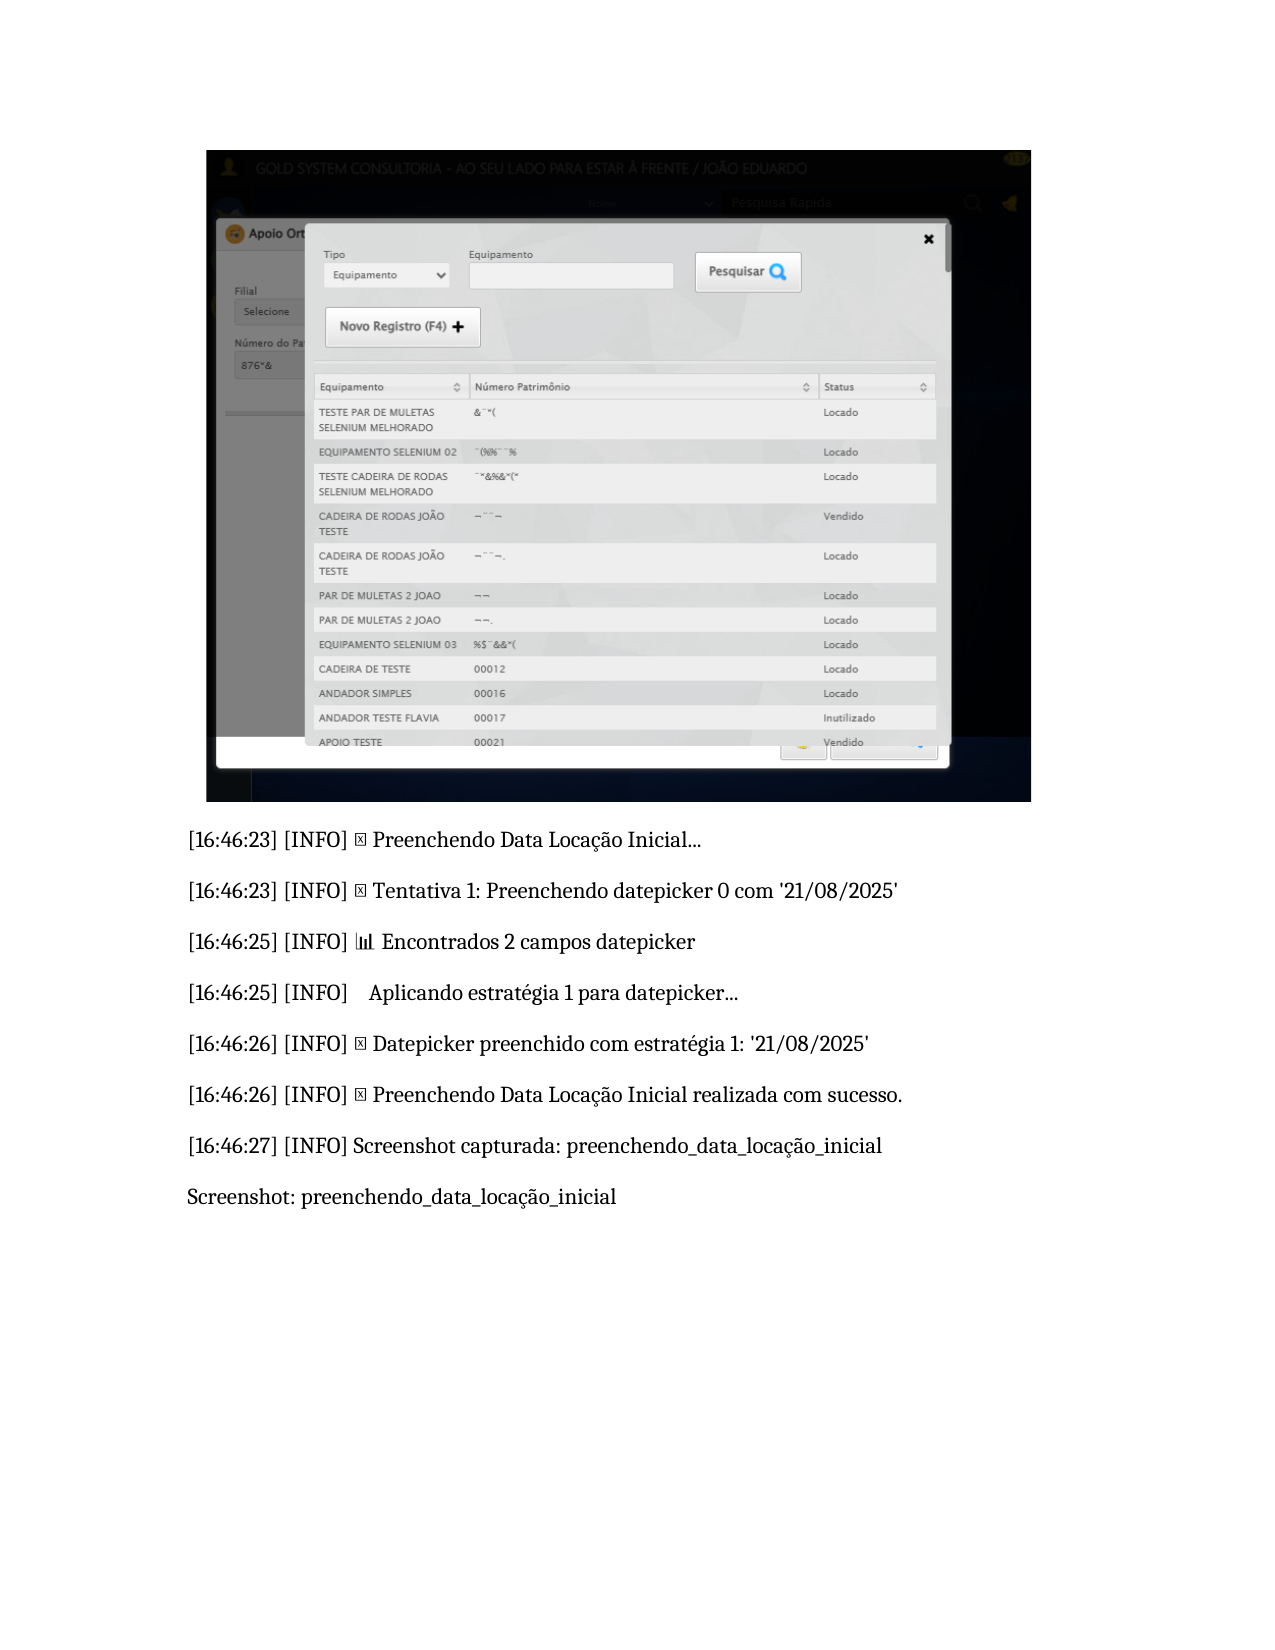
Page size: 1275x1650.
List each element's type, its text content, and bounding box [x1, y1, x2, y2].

text [16:46:25] [INFO] Aplicando estratégia 1 para datepicker... [187, 980, 1087, 1006]
text [16:46:26] [INFO] ✅ Preenchendo Data Locação Inicial realizada com sucesso. [187, 1082, 1087, 1108]
text [16:46:26] [INFO] ✅ Datepicker preenchido com estratégia 1: '21/08/2025' [187, 1031, 1087, 1057]
picture [206, 150, 1032, 802]
text Screenshot: preenchendo_data_locação_inicial [187, 1184, 1087, 1210]
text [16:46:23] [INFO] 🎯 Tentativa 1: Preenchendo datepicker 0 com '21/08/2025' [187, 878, 1087, 904]
text [16:46:27] [INFO] Screenshot capturada: preenchendo_data_locação_inicial [187, 1133, 1087, 1159]
text [16:46:23] [INFO] 🔄 Preenchendo Data Locação Inicial... [187, 827, 1087, 853]
text [16:46:25] [INFO] 📊 Encontrados 2 campos datepicker [187, 929, 1087, 955]
